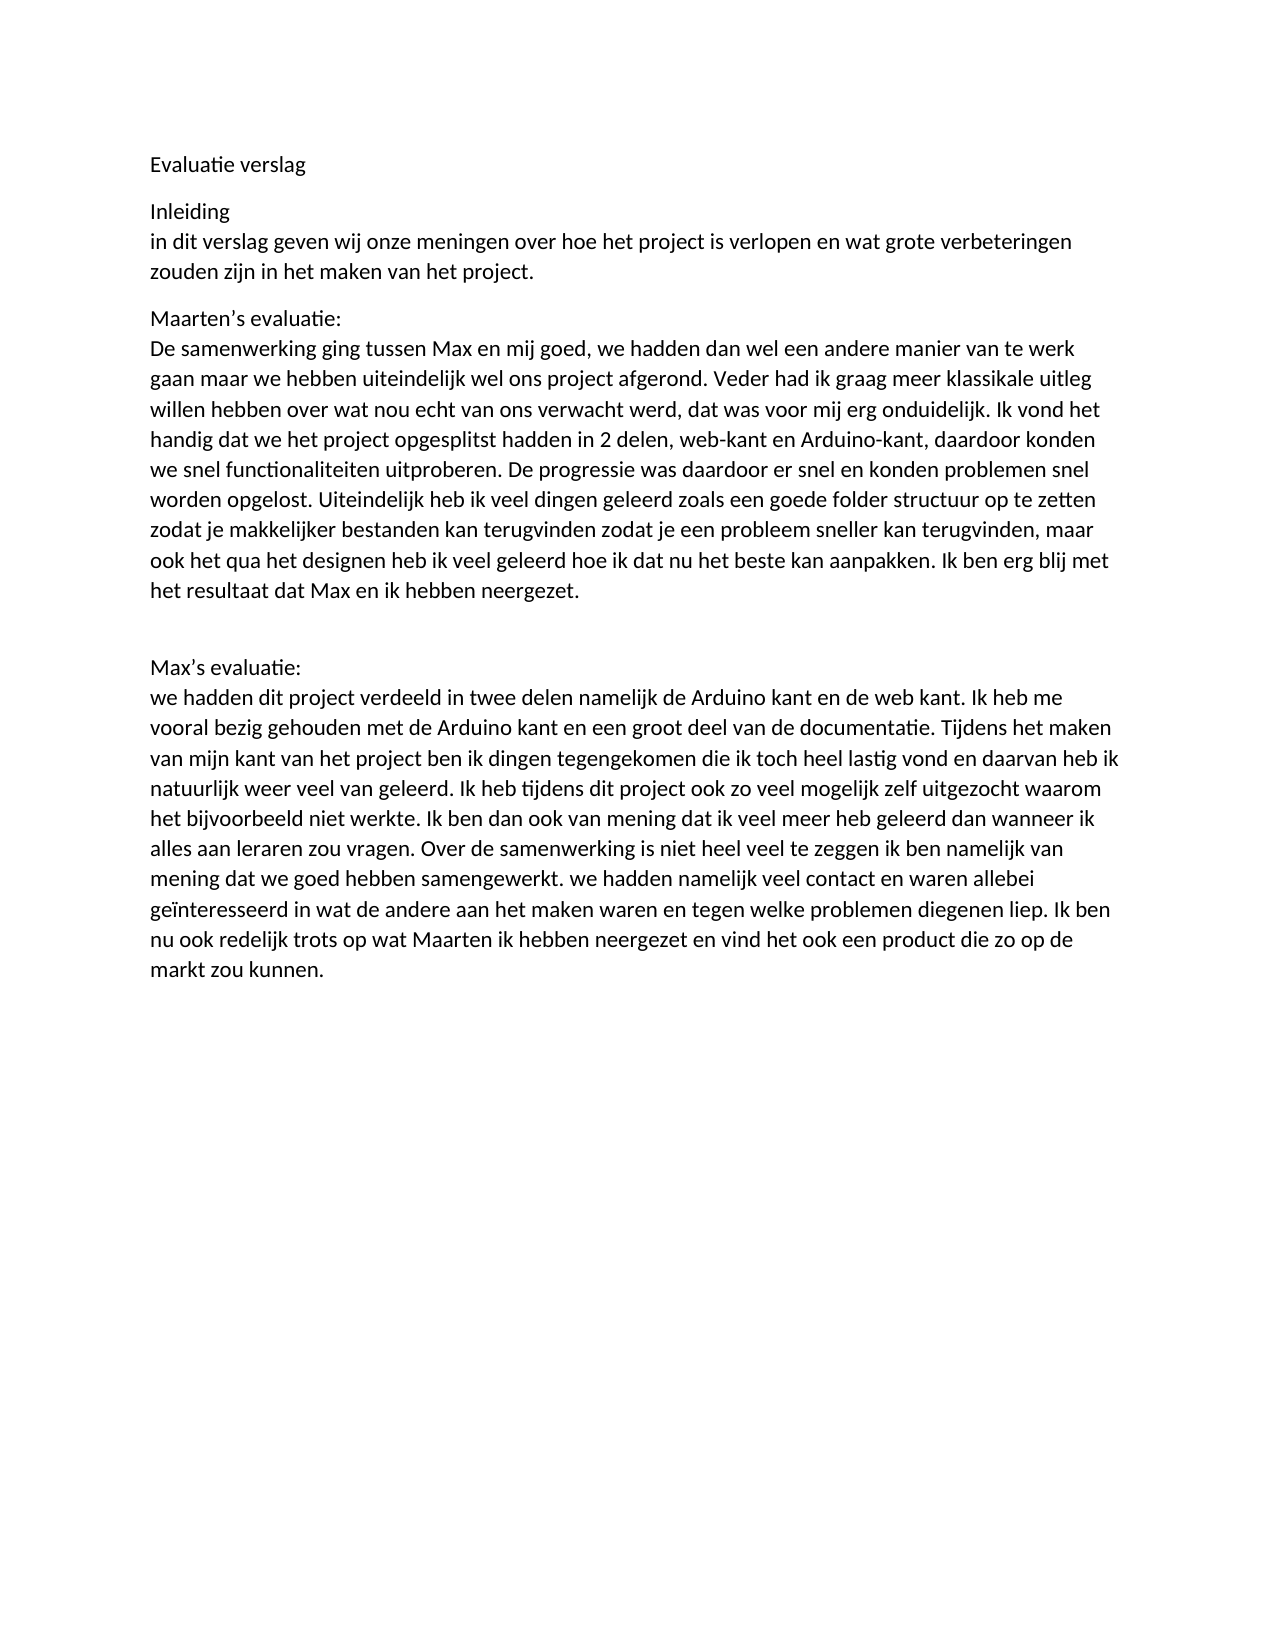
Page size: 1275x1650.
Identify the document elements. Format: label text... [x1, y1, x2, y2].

text Max’s evaluatie: we hadden dit project verdeeld in twee delen namelijk de Arduino kant en de web kant. Ik heb me vooral bezig gehouden met de Arduino kant en een groot deel van de documentatie. Tijdens het maken van mijn kant van het project ben ik dingen tegengekomen die ik toch heel lastig vond en daarvan heb ik natuurlijk weer veel van geleerd. Ik heb tijdens dit project ook zo veel mogelijk zelf uitgezocht waarom het bijvoorbeeld niet werkte. Ik ben dan ook van mening dat ik veel meer heb geleerd dan wanneer ik alles aan leraren zou vragen. Over de samenwerking is niet heel veel te zeggen ik ben namelijk van mening dat we goed hebben samengewerkt. we hadden namelijk veel contact en waren allebei geïnteresseerd in wat de andere aan het maken waren en tegen welke problemen diegenen liep. Ik ben nu ook redelijk trots op wat Maarten ik hebben neergezet en vind het ook een product die zo op de markt zou kunnen. [150, 653, 1125, 983]
text Inleiding in dit verslag geven wij onze meningen over hoe het project is verlopen en wat grote verbeteringen zouden zijn in het maken van het project. [150, 197, 1125, 285]
text Maarten’s evaluatie: De samenwerking ging tussen Max en mij goed, we hadden dan wel een andere manier van te werk gaan maar we hebben uiteindelijk wel ons project afgerond. Veder had ik graag meer klassikale uitleg willen hebben over wat nou echt van ons verwacht werd, dat was voor mij erg onduidelijk. Ik vond het handig dat we het project opgesplitst hadden in 2 delen, web-kant en Arduino-kant, daardoor konden we snel functionaliteiten uitproberen. De progressie was daardoor er snel en konden problemen snel worden opgelost. Uiteindelijk heb ik veel dingen geleerd zoals een goede folder structuur op te zetten zodat je makkelijker bestanden kan terugvinden zodat je een probleem sneller kan terugvinden, maar ook het qua het designen heb ik veel geleerd hoe ik dat nu het beste kan aanpakken. Ik ben erg blij met het resultaat dat Max en ik hebben neergezet. [150, 304, 1125, 634]
text Evaluatie verslag [150, 150, 1125, 178]
